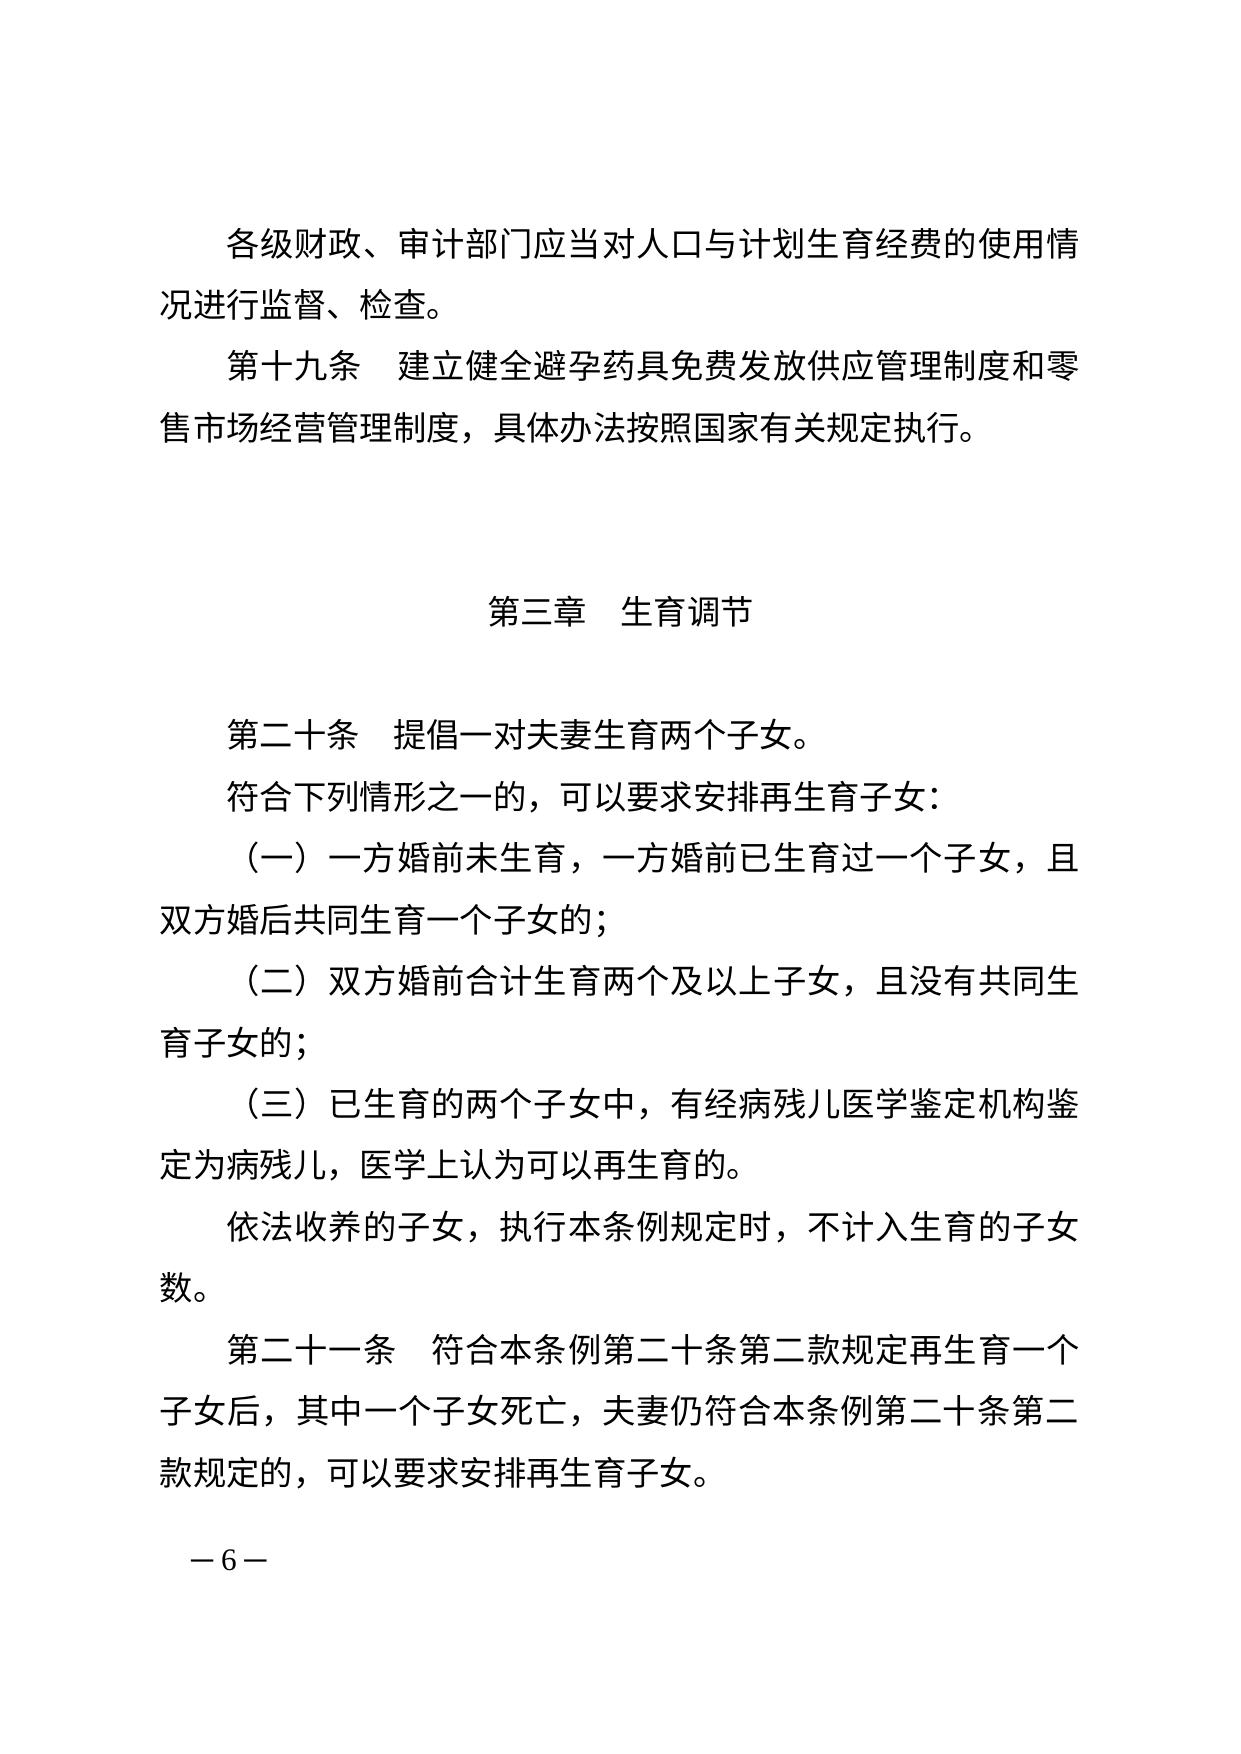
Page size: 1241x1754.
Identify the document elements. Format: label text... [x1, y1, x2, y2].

text 第二十条 提倡一对夫妻生育两个子女。 [159, 698, 1081, 760]
text 各级财政、审计部门应当对人口与计划生育经费的使用情况进行监督、检查。 [159, 207, 1081, 330]
text 符合下列情形之一的，可以要求安排再生育子女： [159, 760, 1081, 821]
text （二）双方婚前合计生育两个及以上子女，且没有共同生育子女的； [159, 944, 1081, 1067]
text 第二十一条 符合本条例第二十条第二款规定再生育一个子女后，其中一个子女死亡，夫妻仍符合本条例第二十条第二款规定的，可以要求安排再生育子女。 [159, 1313, 1081, 1497]
text 第十九条 建立健全避孕药具免费发放供应管理制度和零售市场经营管理制度，具体办法按照国家有关规定执行。 [159, 330, 1081, 453]
text （三）已生育的两个子女中，有经病残儿医学鉴定机构鉴定为病残儿，医学上认为可以再生育的。 [159, 1067, 1081, 1190]
text 第三章 生育调节 [159, 576, 1081, 637]
text （一）一方婚前未生育，一方婚前已生育过一个子女，且双方婚后共同生育一个子女的； [159, 821, 1081, 944]
text 依法收养的子女，执行本条例规定时，不计入生育的子女数。 [159, 1190, 1081, 1313]
